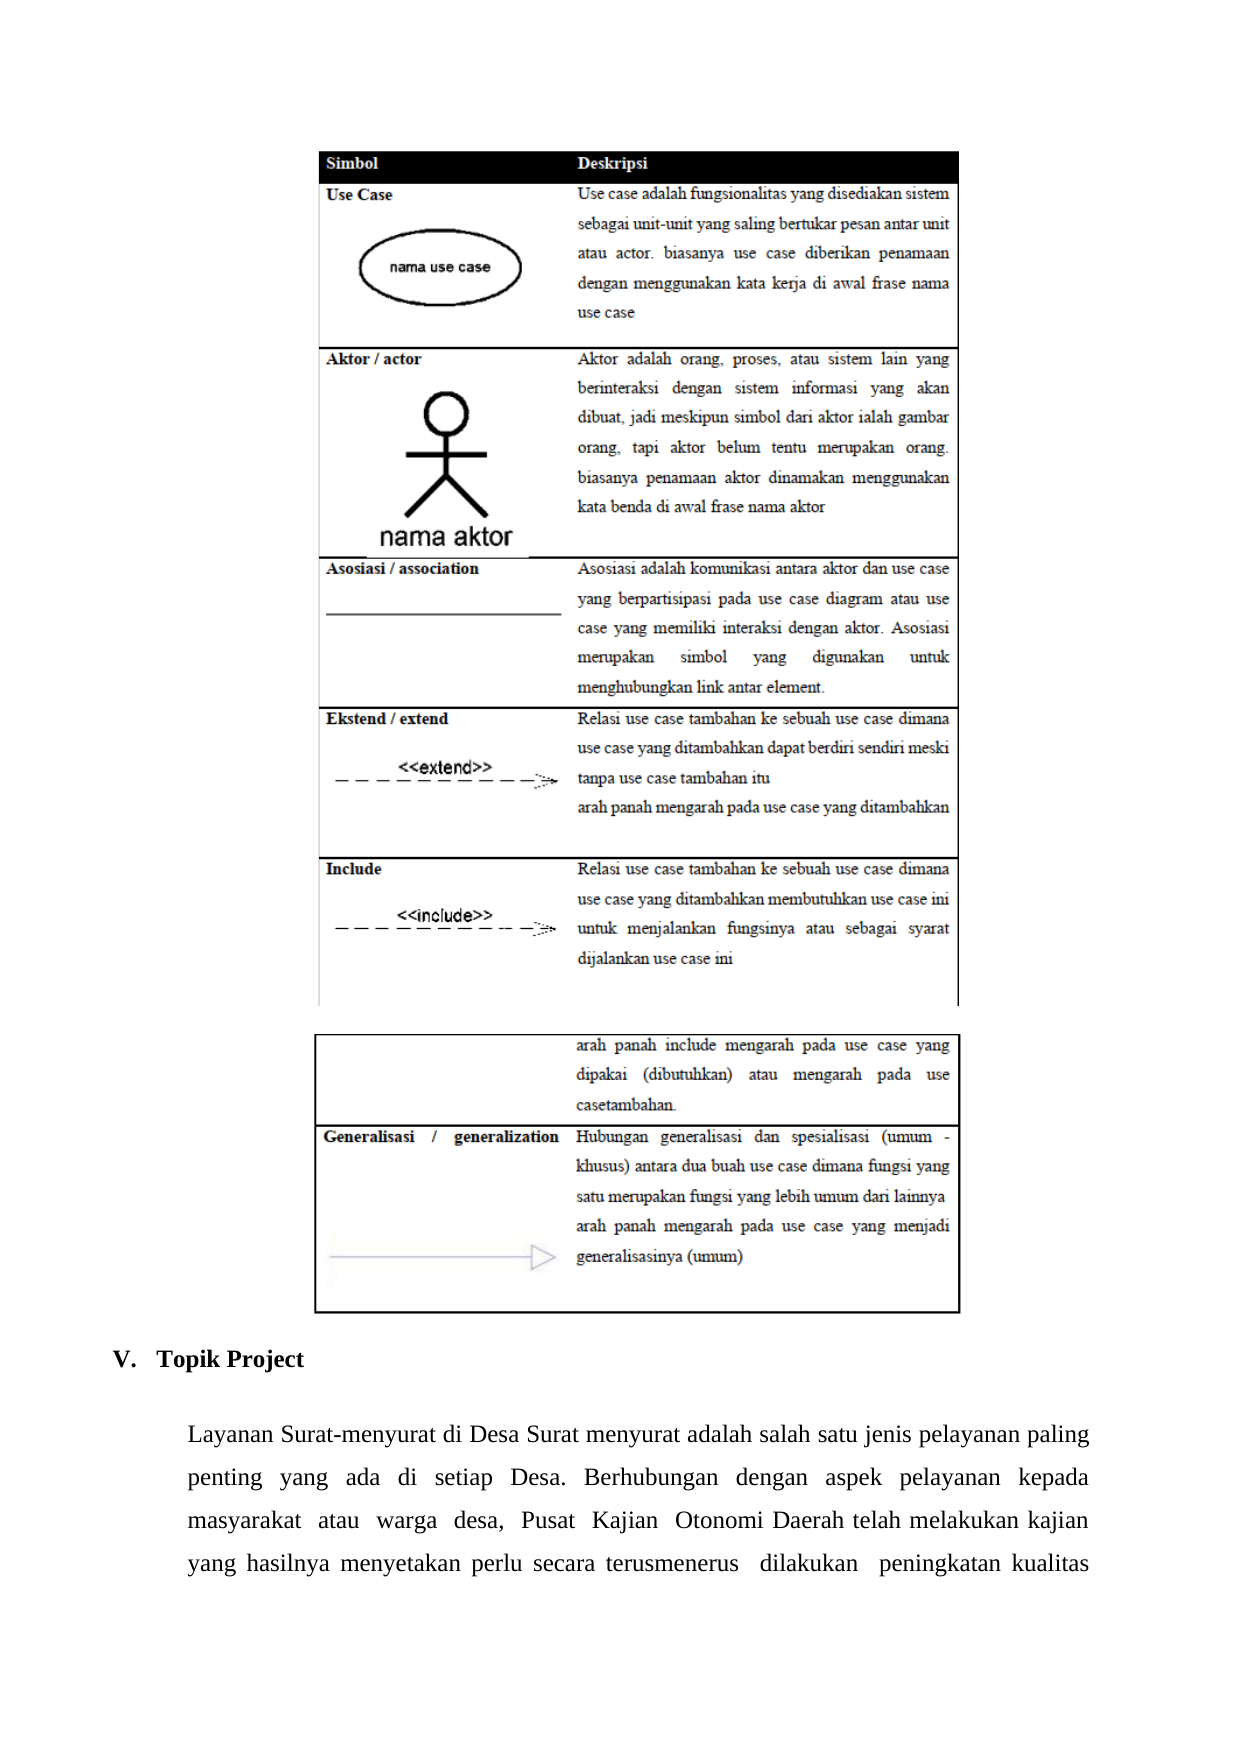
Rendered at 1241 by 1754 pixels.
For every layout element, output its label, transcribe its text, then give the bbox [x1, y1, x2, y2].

picture [318, 150, 959, 1006]
list Topik Project [112, 1344, 1090, 1373]
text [187, 1419, 1090, 1577]
picture [314, 1034, 964, 1316]
